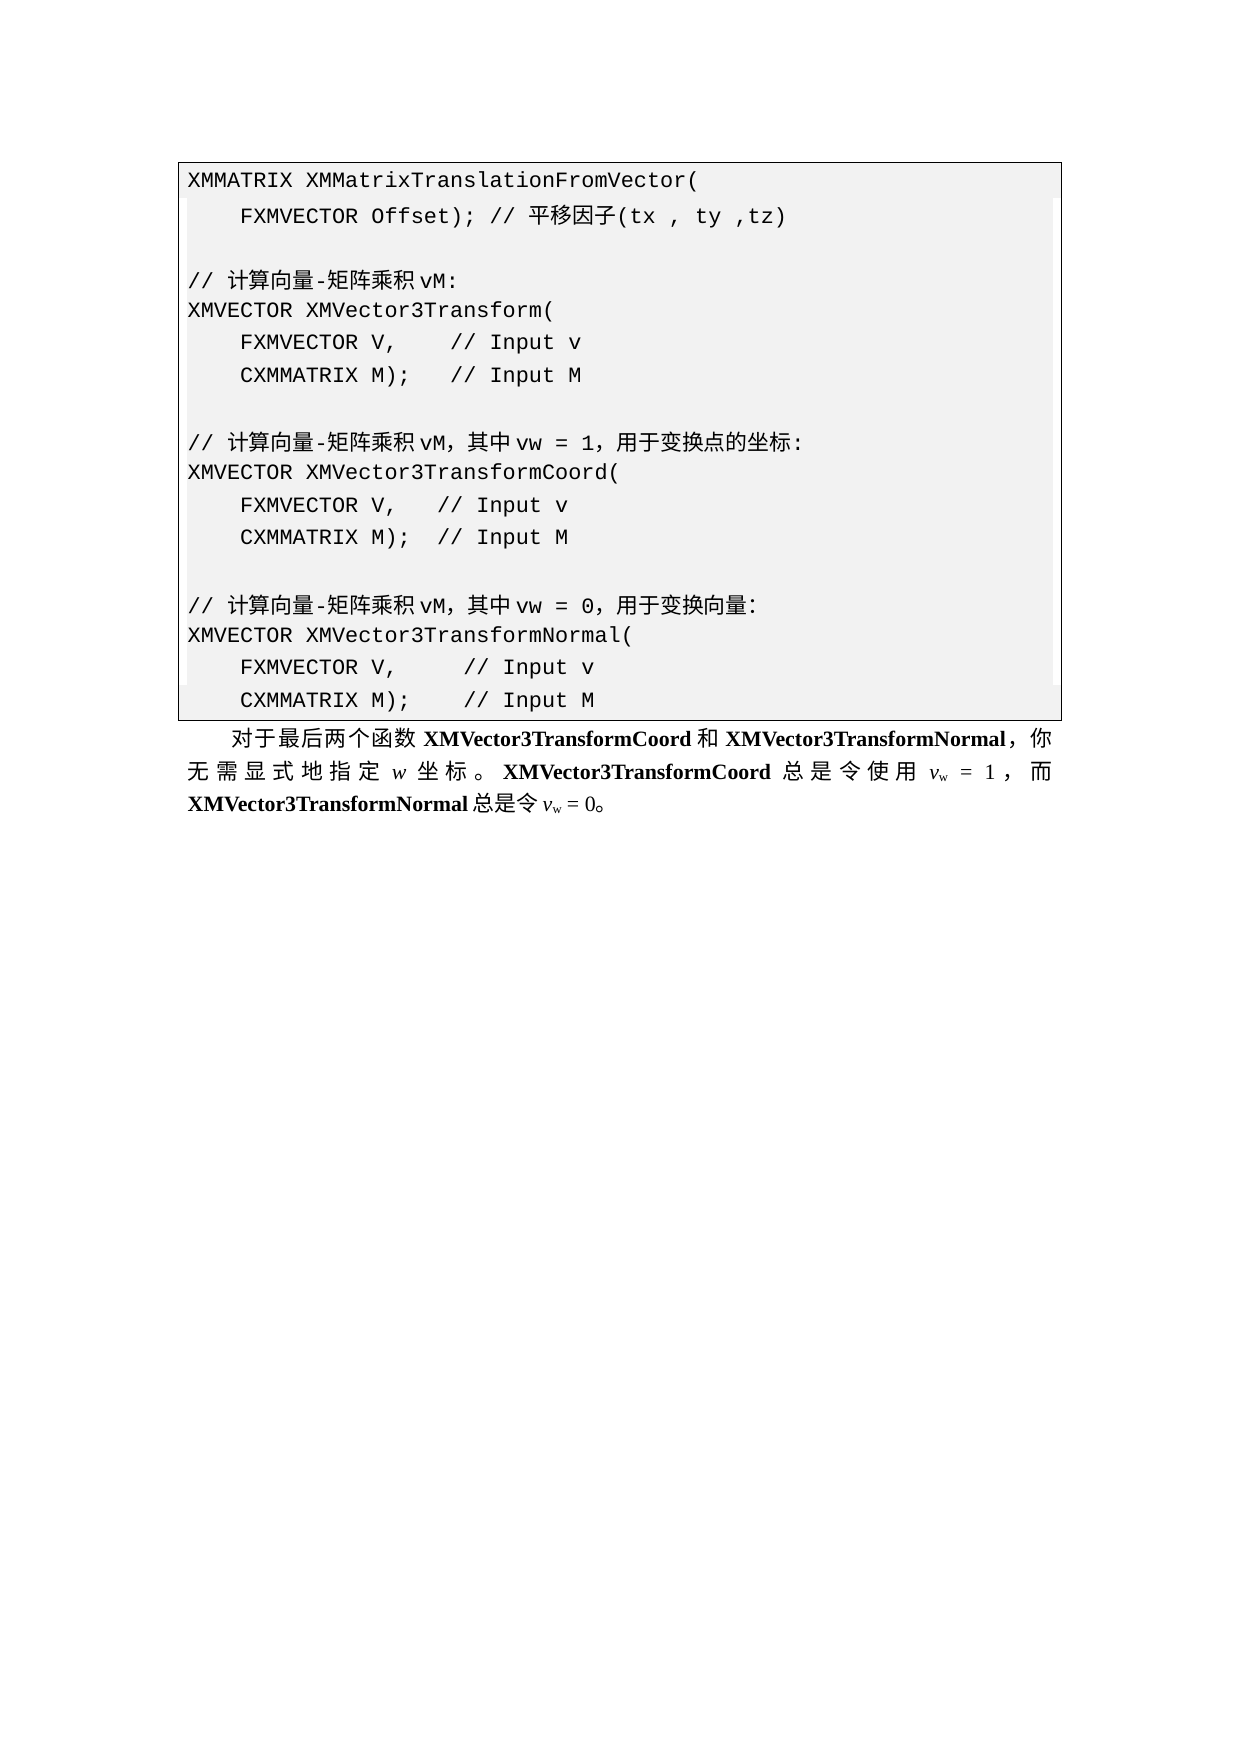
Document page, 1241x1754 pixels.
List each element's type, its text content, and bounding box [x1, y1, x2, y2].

text FXMVECTOR V, // Input v [187, 653, 1053, 682]
text XMVECTOR XMVector3TransformCoord( [187, 458, 1053, 490]
text FXMVECTOR Offset); // 平移因子(tx , ty ,tz) [187, 198, 1053, 230]
text XMVECTOR XMVector3TransformNormal( [187, 620, 1053, 653]
text FXMVECTOR V, // Input v [187, 490, 1053, 523]
text XMVECTOR XMVector3Transform( [187, 295, 1053, 328]
text FXMVECTOR V, // Input v [187, 328, 1053, 360]
text CXMMATRIX M); // Input M [187, 523, 1053, 555]
text XMMATRIX XMMatrixTranslationFromVector( [179, 163, 1061, 198]
text // 计算向量-矩阵乘积vM，其中vw = 1，用于变换点的坐标: [187, 425, 1053, 458]
text 对于最后两个函数XMVector3TransformCoord和XMVector3TransformNormal，你无需显式地指定w坐标。XMVector3TransformCoord总是令使用vw = 1，而XMVector3TransformNormal总是令vw = 0。 [187, 721, 1053, 818]
text // 计算向量-矩阵乘积vM: [187, 263, 1053, 295]
text // 计算向量-矩阵乘积vM，其中vw = 0，用于变换向量： [187, 588, 1053, 620]
text CXMMATRIX M); // Input M [179, 682, 1061, 720]
text CXMMATRIX M); // Input M [187, 360, 1053, 393]
